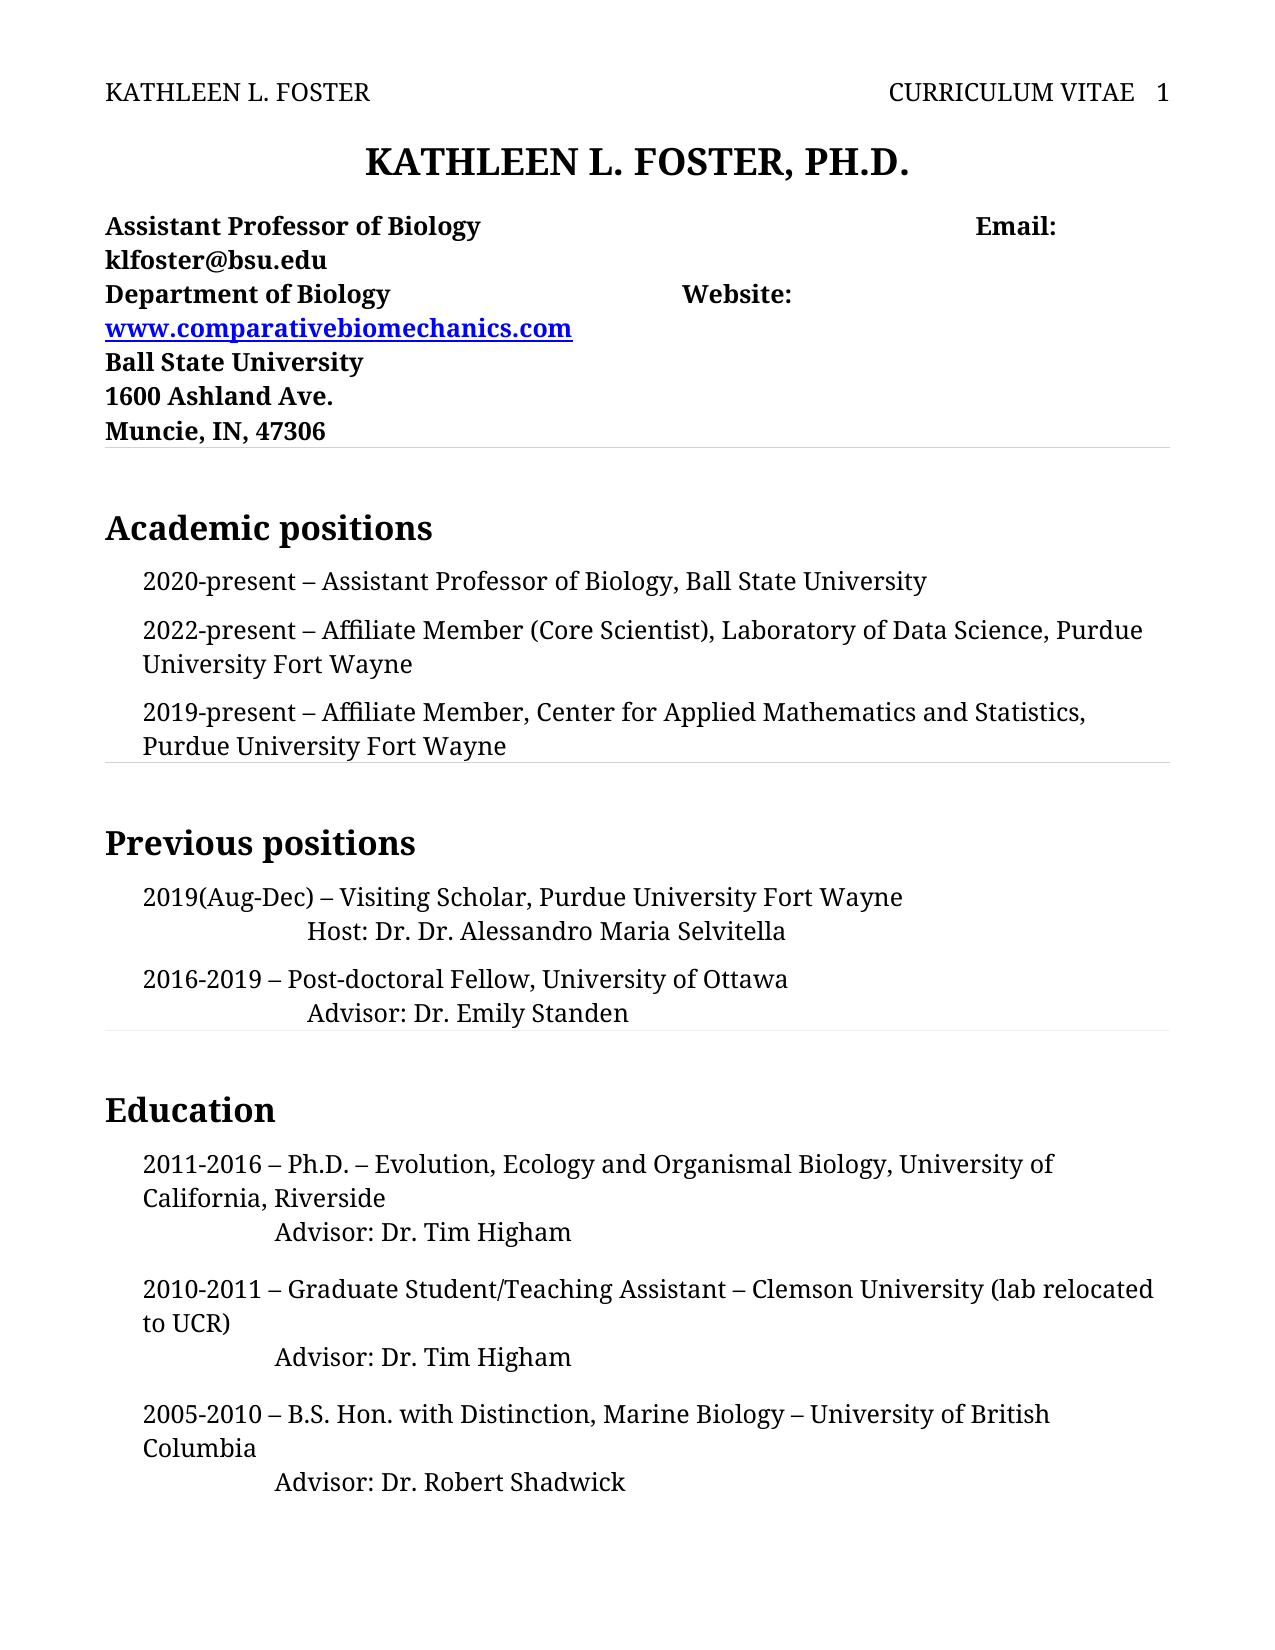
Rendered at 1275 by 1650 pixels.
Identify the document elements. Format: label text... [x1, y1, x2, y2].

text Advisor: Dr. Tim Higham [217, 1215, 1170, 1249]
text 2011-2016 – Ph.D. – Evolution, Ecology and Organismal Biology, University of California, Riverside [142, 1147, 1170, 1215]
subtitle Academic positions [105, 504, 1170, 550]
text 2010-2011 – Graduate Student/Teaching Assistant – Clemson University (lab relocated to UCR) [142, 1272, 1170, 1340]
text Advisor: Dr. Robert Shadwick [217, 1465, 1170, 1499]
text Advisor: Dr. Tim Higham [217, 1340, 1170, 1374]
text 2019(Aug-Dec) – Visiting Scholar, Purdue University Fort Wayne [142, 879, 1170, 914]
text Host: Dr. Dr. Alessandro Maria Selvitella [217, 914, 1170, 948]
text Advisor: Dr. Emily Standen [217, 996, 1170, 1030]
subtitle Assistant Professor of Biology Email: klfoster@bsu.edu [105, 209, 1170, 277]
subtitle Muncie, IN, 47306 [105, 413, 1170, 447]
subtitle KATHLEEN L. FOSTER, PH.D. [105, 135, 1170, 186]
text 2005-2010 – B.S. Hon. with Distinction, Marine Biology – University of British Columbia [142, 1397, 1170, 1465]
subtitle Department of Biology Website: www.comparativebiomechanics.com [105, 277, 1170, 345]
subtitle Ball State University [105, 345, 1170, 379]
text 2020-present – Assistant Professor of Biology, Ball State University [142, 564, 1170, 598]
subtitle Previous positions [105, 820, 1170, 865]
text 2019-present – Affiliate Member, Center for Applied Mathematics and Statistics, Purdue University Fort Wayne [142, 694, 1170, 762]
subtitle 1600 Ashland Ave. [105, 379, 1170, 413]
text 2016-2019 – Post-doctoral Fellow, University of Ottawa [142, 962, 1170, 996]
subtitle Education [105, 1087, 1170, 1133]
text 2022-present – Affiliate Member (Core Scientist), Laboratory of Data Science, Purdue University Fort Wayne [142, 612, 1170, 680]
